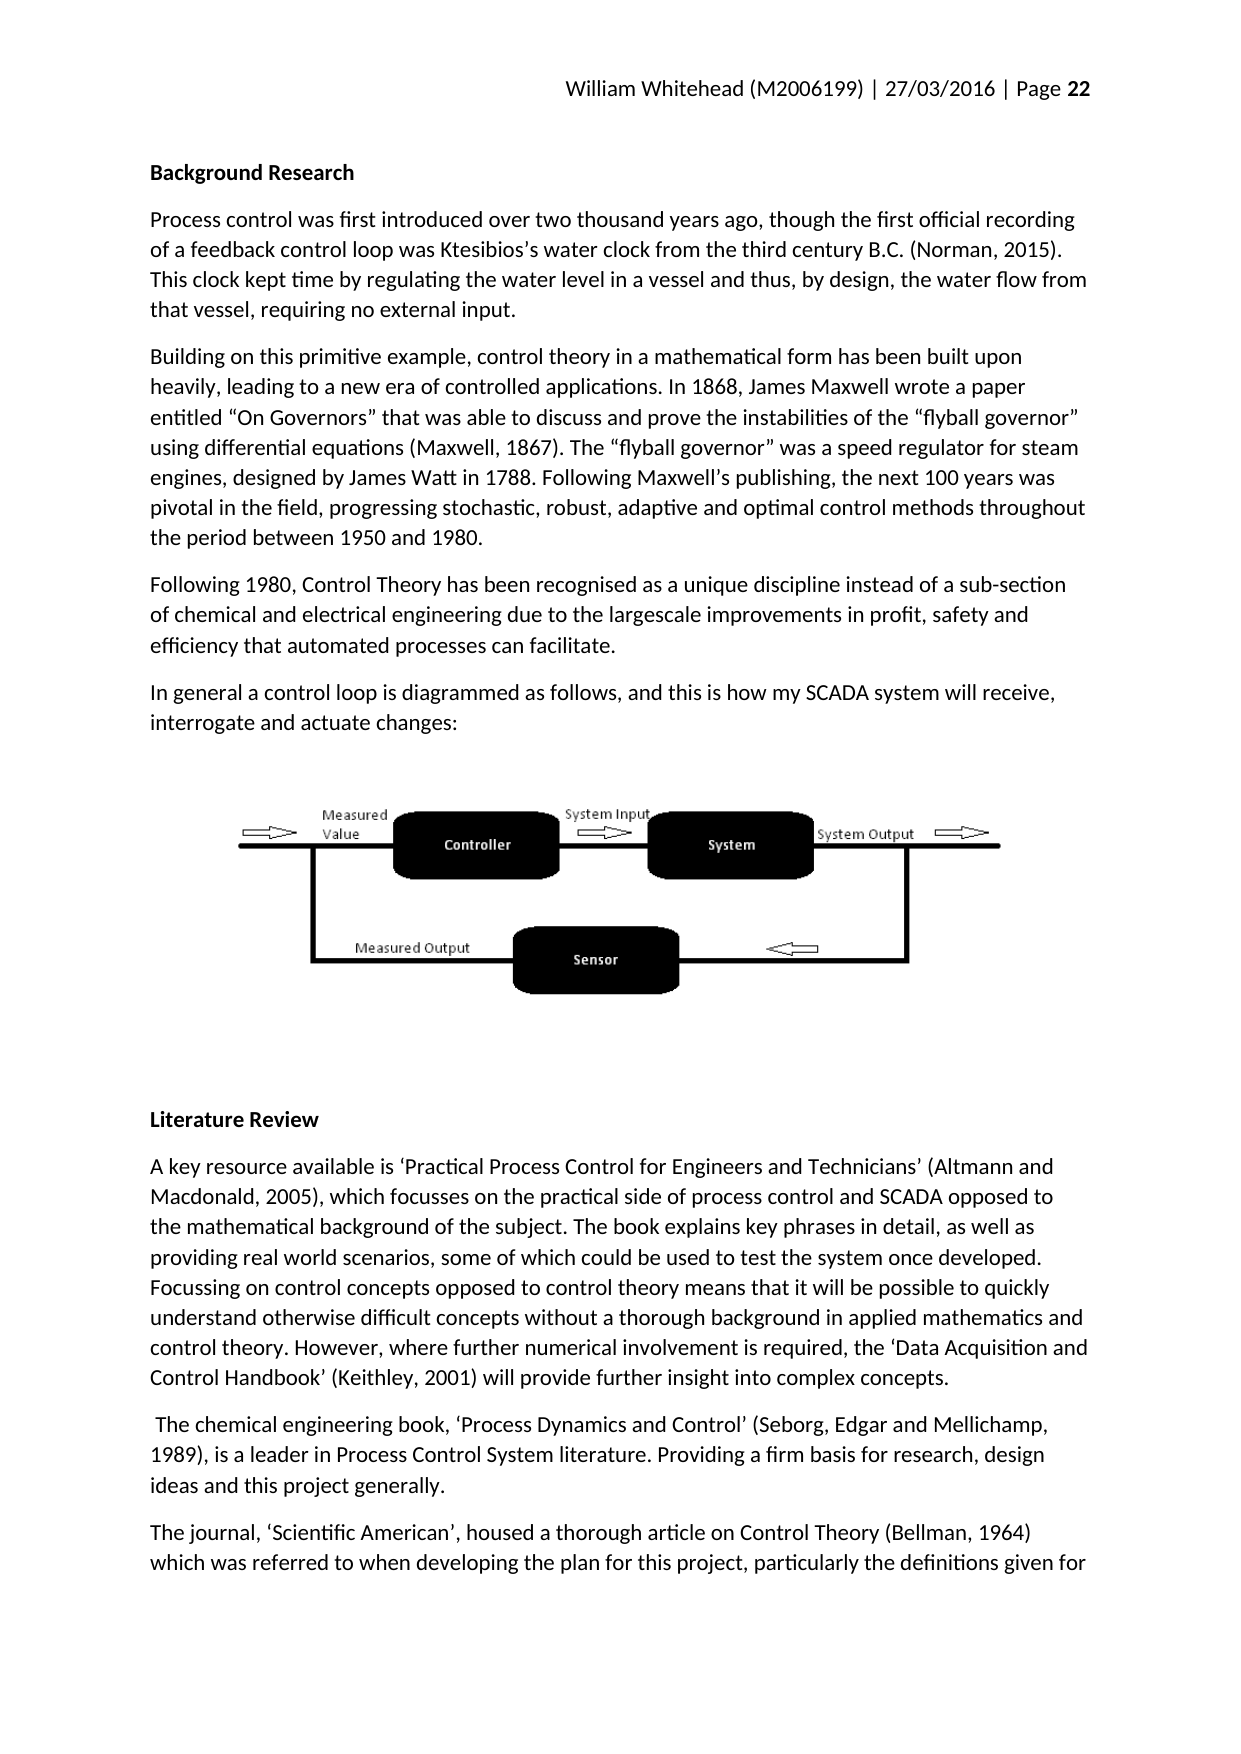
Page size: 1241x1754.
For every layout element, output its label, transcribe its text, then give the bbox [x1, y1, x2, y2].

text In general a control loop is diagrammed as follows, and this is how my SCADA system will receive, interrogate and actuate changes: [150, 678, 1090, 736]
text A key resource available is ‘Practical Process Control for Engineers and Technicians’ (Altmann and Macdonald, 2005), which focusses on the practical side of process control and SCADA opposed to the mathematical background of the subject. The book explains key phrases in detail, as well as providing real world scenarios, some of which could be used to test the system once developed. Focussing on control concepts opposed to control theory means that it will be possible to quickly understand otherwise difficult concepts without a thorough background in applied mathematics and control theory. However, where further numerical involvement is required, the ‘Data Acquisition and Control Handbook’ (Keithley, 2001) will provide further insight into complex concepts. [150, 1152, 1090, 1391]
picture [214, 754, 1026, 1040]
text Process control was first introduced over two thousand years ago, though the first official recording of a feedback control loop was Ktesibios’s water clock from the third century B.C. (Norman, 2015). This clock kept time by regulating the water level in a vessel and thus, by design, the water flow from that vessel, requiring no external input. [150, 205, 1090, 323]
text Background Research [150, 158, 1090, 186]
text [150, 1518, 1090, 1576]
text Building on this primitive example, control theory in a mathematical form has been built upon heavily, leading to a new era of controlled applications. In 1868, James Maxwell wrote a paper entitled “On Governors” that was able to discuss and prove the instabilities of the “flyball governor” using differential equations (Maxwell, 1867). The “flyball governor” was a speed regulator for steam engines, designed by James Watt in 1788. Following Maxwell’s publishing, the next 100 years was pivotal in the field, progressing stochastic, robust, adaptive and optimal control methods throughout the period between 1950 and 1980. [150, 342, 1090, 551]
text Following 1980, Control Theory has been recognised as a unique discipline instead of a sub-section of chemical and electrical engineering due to the largescale improvements in profit, safety and efficiency that automated processes can facilitate. [150, 570, 1090, 659]
text The chemical engineering book, ‘Process Dynamics and Control’ (Seborg, Edgar and Mellichamp, 1989), is a leader in Process Control System literature. Providing a firm basis for research, design ideas and this project generally. [150, 1410, 1090, 1499]
text Literature Review [150, 1105, 1090, 1133]
